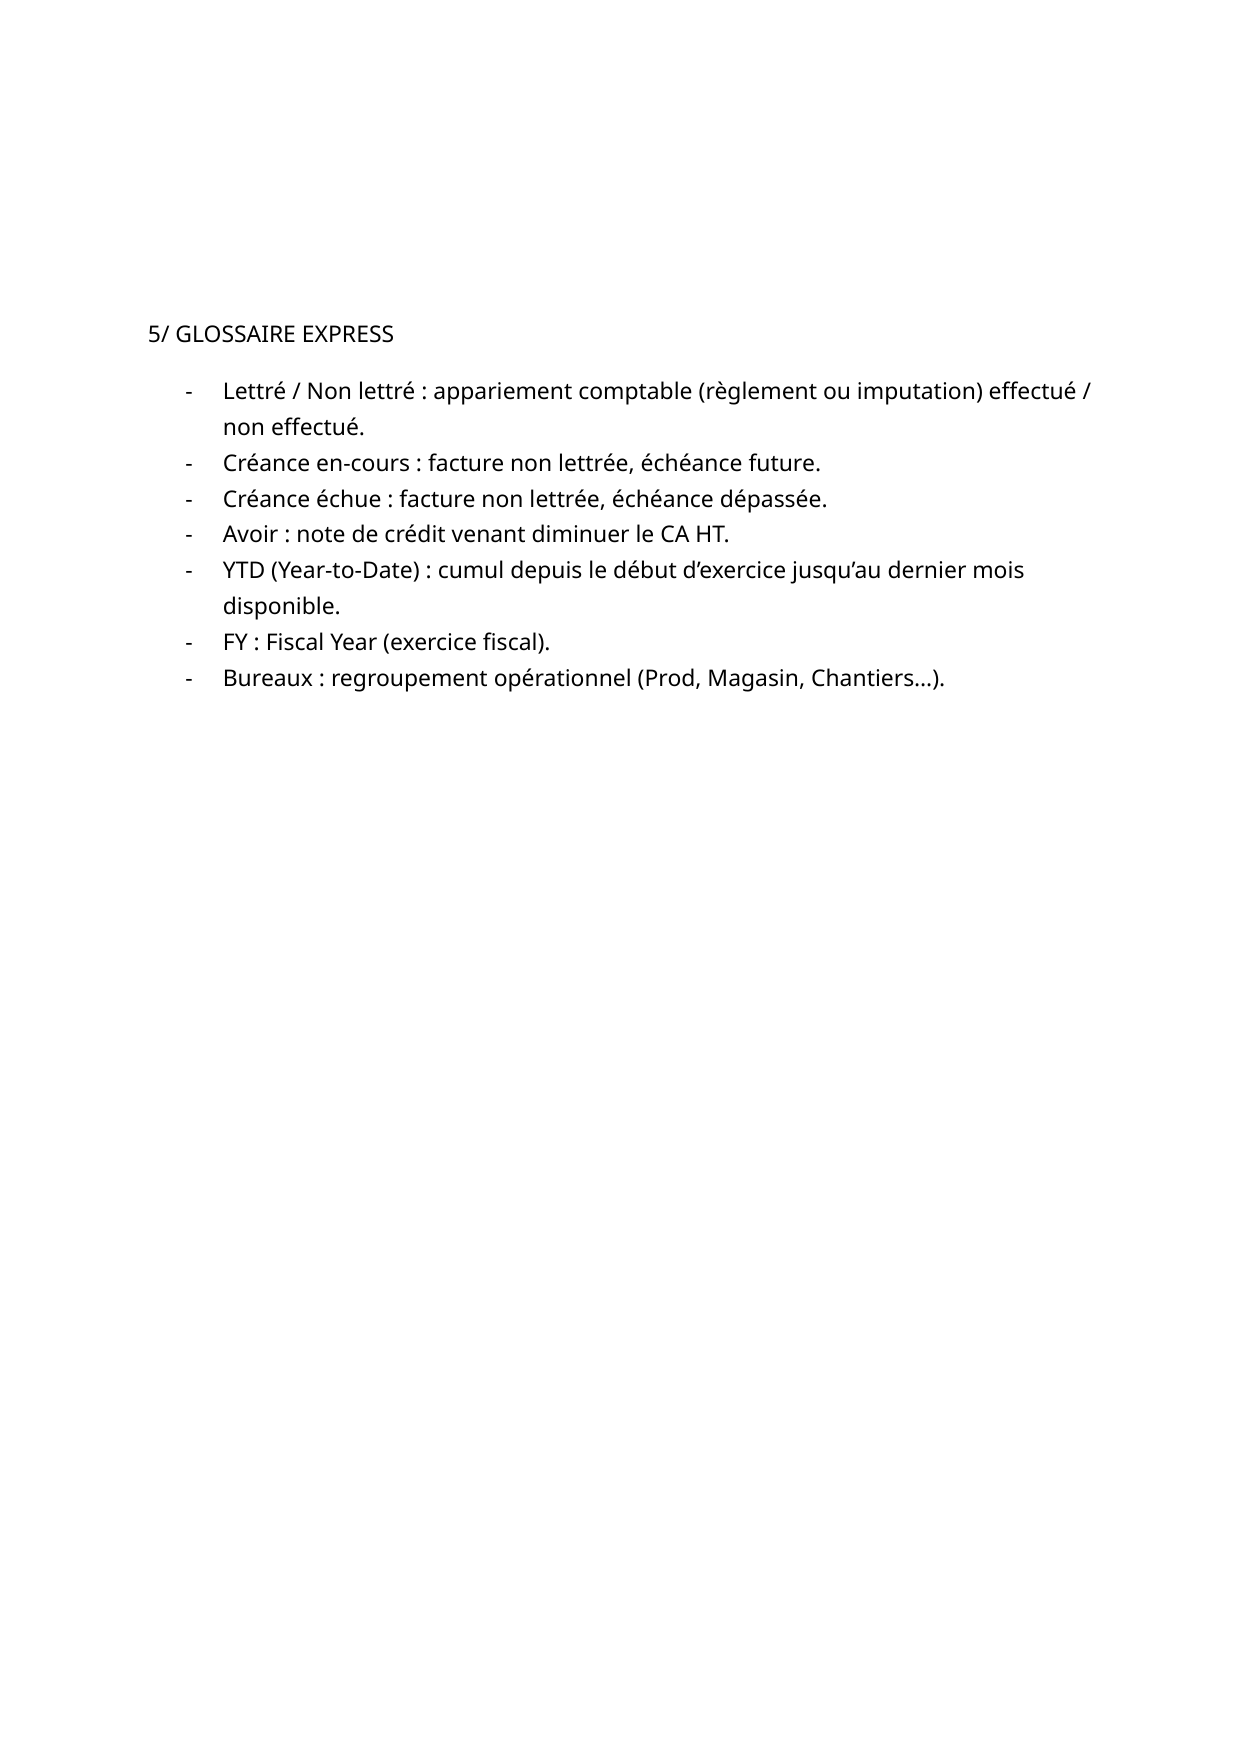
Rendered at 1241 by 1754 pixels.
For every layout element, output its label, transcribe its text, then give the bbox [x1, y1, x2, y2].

list YTD (Year-to-Date) : cumul depuis le début d’exercice jusqu’au dernier mois disponible. [185, 554, 1093, 622]
text 5/ GLOSSAIRE EXPRESS [148, 318, 1093, 349]
list Lettré / Non lettré : appariement comptable (règlement ou imputation) effectué / non effectué. [185, 375, 1093, 442]
list Avoir : note de crédit venant diminuer le CA HT. [185, 518, 1093, 550]
list Bureaux : regroupement opérationnel (Prod, Magasin, Chantiers…). [185, 662, 1093, 693]
list Créance en-cours : facture non lettrée, échéance future. [185, 447, 1093, 478]
list Créance échue : facture non lettrée, échéance dépassée. [185, 482, 1093, 514]
list FY : Fiscal Year (exercice fiscal). [185, 626, 1093, 657]
